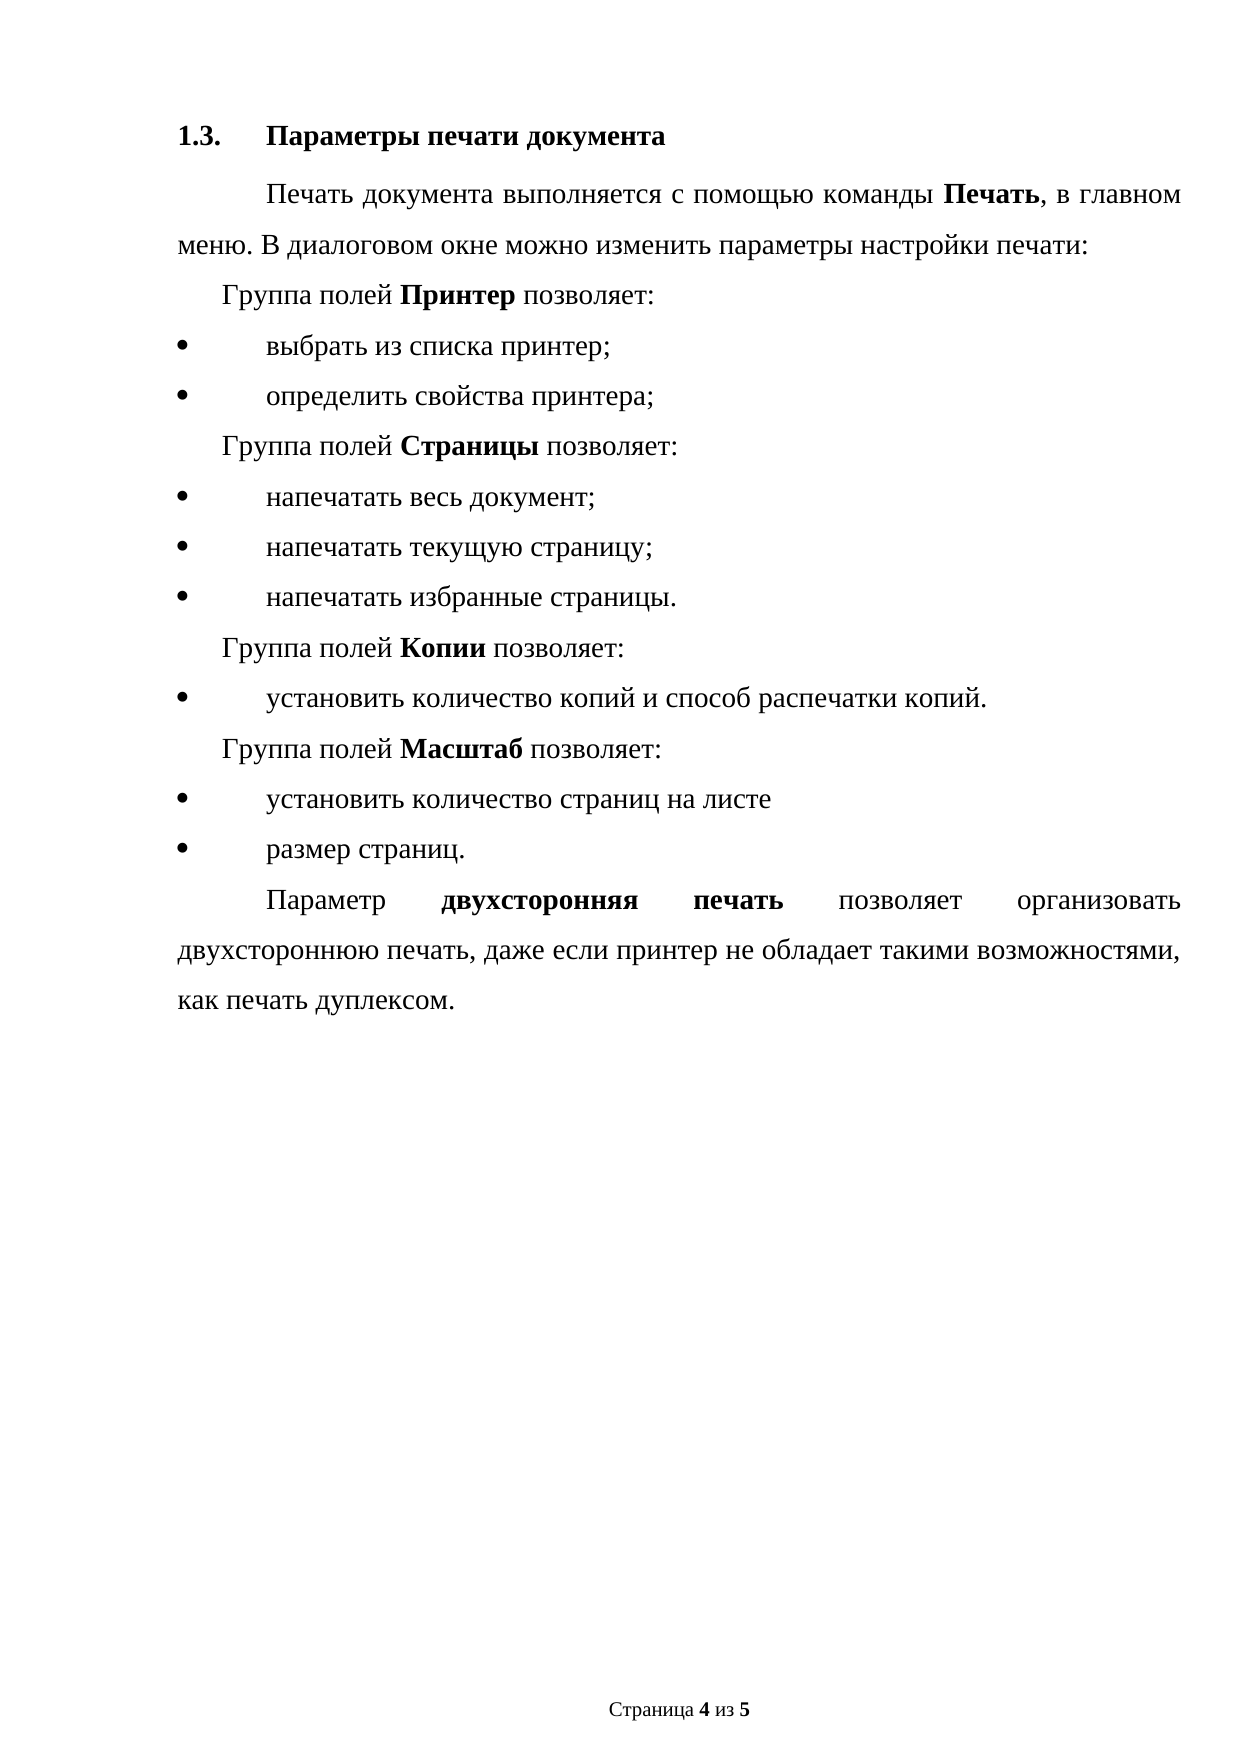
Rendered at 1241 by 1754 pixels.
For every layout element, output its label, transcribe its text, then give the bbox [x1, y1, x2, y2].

text Группа полей Принтер позволяет: [177, 277, 1181, 311]
list размер страниц. [177, 831, 1181, 865]
list установить количество страниц на листе [177, 781, 1181, 815]
text Печать документа выполняется с помощью команды Печать, в главном меню. В диалоговом окне можно изменить параметры настройки печати: [177, 177, 1181, 261]
text Группа полей Страницы позволяет: [177, 428, 1181, 462]
list напечатать избранные страницы. [177, 579, 1181, 613]
text Группа полей Копии позволяет: [177, 630, 1181, 663]
list напечатать весь документ; [177, 479, 1181, 512]
list выбрать из списка принтер; [177, 328, 1181, 361]
list определить свойства принтера; [177, 378, 1181, 412]
list установить количество копий и способ распечатки копий. [177, 680, 1181, 714]
text Группа полей Масштаб позволяет: [177, 731, 1181, 764]
text Параметр двухсторонняя печать позволяет организовать двухстороннюю печать, даже если принтер не обладает такими возможностями, как печать дуплексом. [177, 882, 1181, 1016]
list напечатать текущую страницу; [177, 529, 1181, 563]
subtitle Параметры печати документа [177, 118, 1181, 152]
